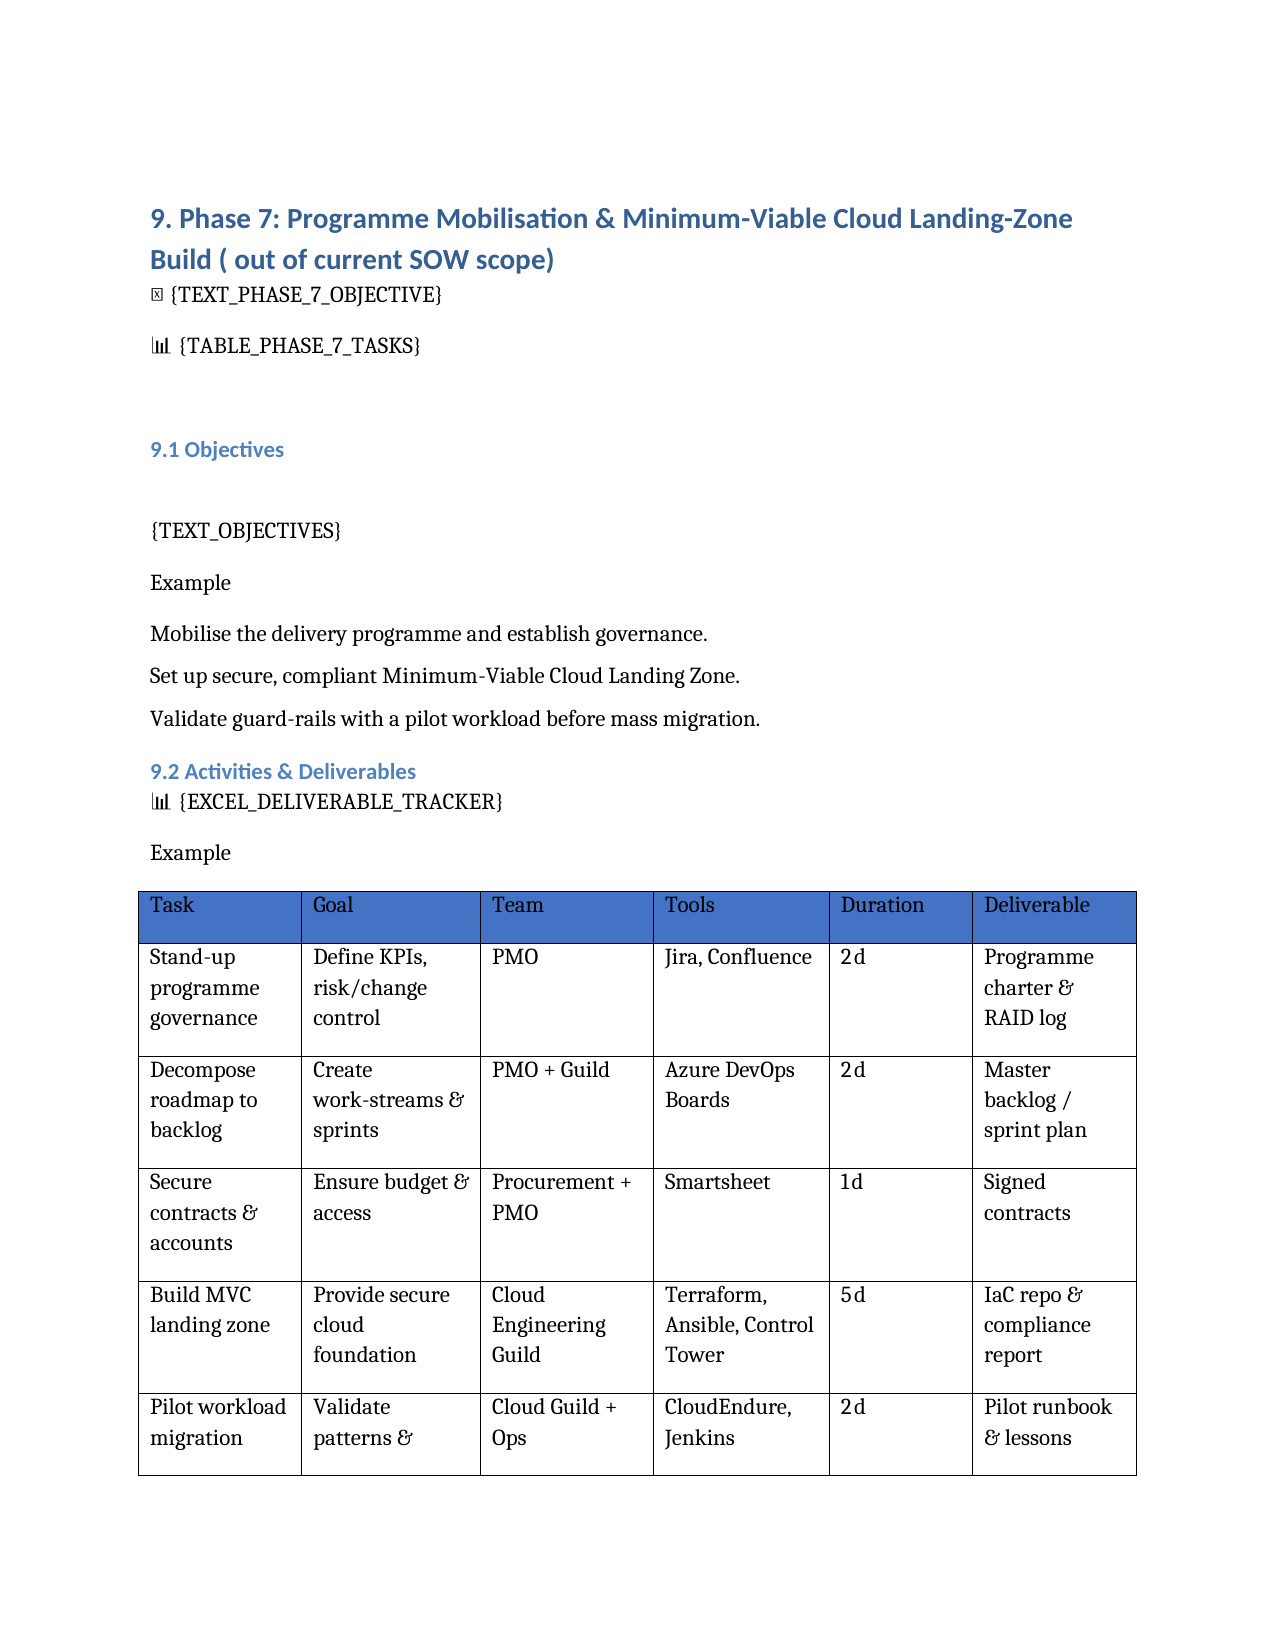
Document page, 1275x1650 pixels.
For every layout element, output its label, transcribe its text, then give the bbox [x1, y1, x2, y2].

table_cell PMO + Guild [481, 1057, 653, 1168]
subtitle 9.1 Objectives [150, 435, 1125, 463]
table_cell Terraform, Ansible, Control Tower [654, 1282, 829, 1393]
table_cell 2 d [830, 1394, 972, 1475]
table_cell Stand‑up programme governance [139, 944, 301, 1056]
text Mobilise the delivery programme and establish governance. [150, 620, 1125, 647]
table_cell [654, 1394, 829, 1475]
text Validate guard‑rails with a pilot workload before mass migration. [150, 706, 1125, 732]
table_cell PMO [481, 944, 653, 1056]
subtitle 9. Phase 7: Programme Mobilisation & Minimum‑Viable Cloud Landing‑Zone Build ( out of current SOW scope) [150, 200, 1125, 277]
table_cell Azure DevOps Boards [654, 1057, 829, 1168]
table_header Tools [654, 892, 829, 943]
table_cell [973, 1394, 1136, 1475]
text 📊 {EXCEL_DELIVERABLE_TRACKER} [150, 789, 1125, 815]
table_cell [139, 1394, 301, 1475]
table_cell Define KPIs, risk/change control [302, 944, 480, 1056]
table_cell Cloud Engineering Guild [481, 1282, 653, 1393]
table_header Team [481, 892, 653, 943]
table_header Duration [830, 892, 972, 943]
table_cell 5 d [830, 1282, 972, 1393]
table_cell IaC repo & compliance report [973, 1282, 1136, 1393]
table_header Task [139, 892, 301, 943]
table_cell Procurement + PMO [481, 1169, 653, 1281]
table_cell Secure contracts & accounts [139, 1169, 301, 1281]
table_cell Provide secure cloud foundation [302, 1282, 480, 1393]
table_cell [302, 1394, 480, 1475]
text Set up secure, compliant Minimum‑Viable Cloud Landing Zone. [150, 663, 1125, 689]
table_cell Ensure budget & access [302, 1169, 480, 1281]
text Example [150, 840, 1125, 866]
table_cell 2 d [830, 944, 972, 1056]
table_header Goal [302, 892, 480, 943]
table_cell Cloud Guild + Ops [481, 1394, 653, 1475]
table_cell 2 d [830, 1057, 972, 1168]
text 📄 {TEXT_PHASE_7_OBJECTIVE} [150, 282, 1125, 308]
table_cell Signed contracts [973, 1169, 1136, 1281]
table_cell 1 d [830, 1169, 972, 1281]
table_cell Jira, Confluence [654, 944, 829, 1056]
subtitle 9.2 Activities & Deliverables [150, 757, 1125, 785]
table_cell Decompose roadmap to backlog [139, 1057, 301, 1168]
text 📊 {TABLE_PHASE_7_TASKS} [150, 333, 1125, 359]
table_cell Programme charter & RAID log [973, 944, 1136, 1056]
text {TEXT_OBJECTIVES} [150, 518, 1125, 544]
table_cell Build MVC landing zone [139, 1282, 301, 1393]
table_header Deliverable [973, 892, 1136, 943]
table_cell Master backlog / sprint plan [973, 1057, 1136, 1168]
table_cell Create work‑streams & sprints [302, 1057, 480, 1168]
text Example [150, 569, 1125, 596]
table_cell Smartsheet [654, 1169, 829, 1281]
